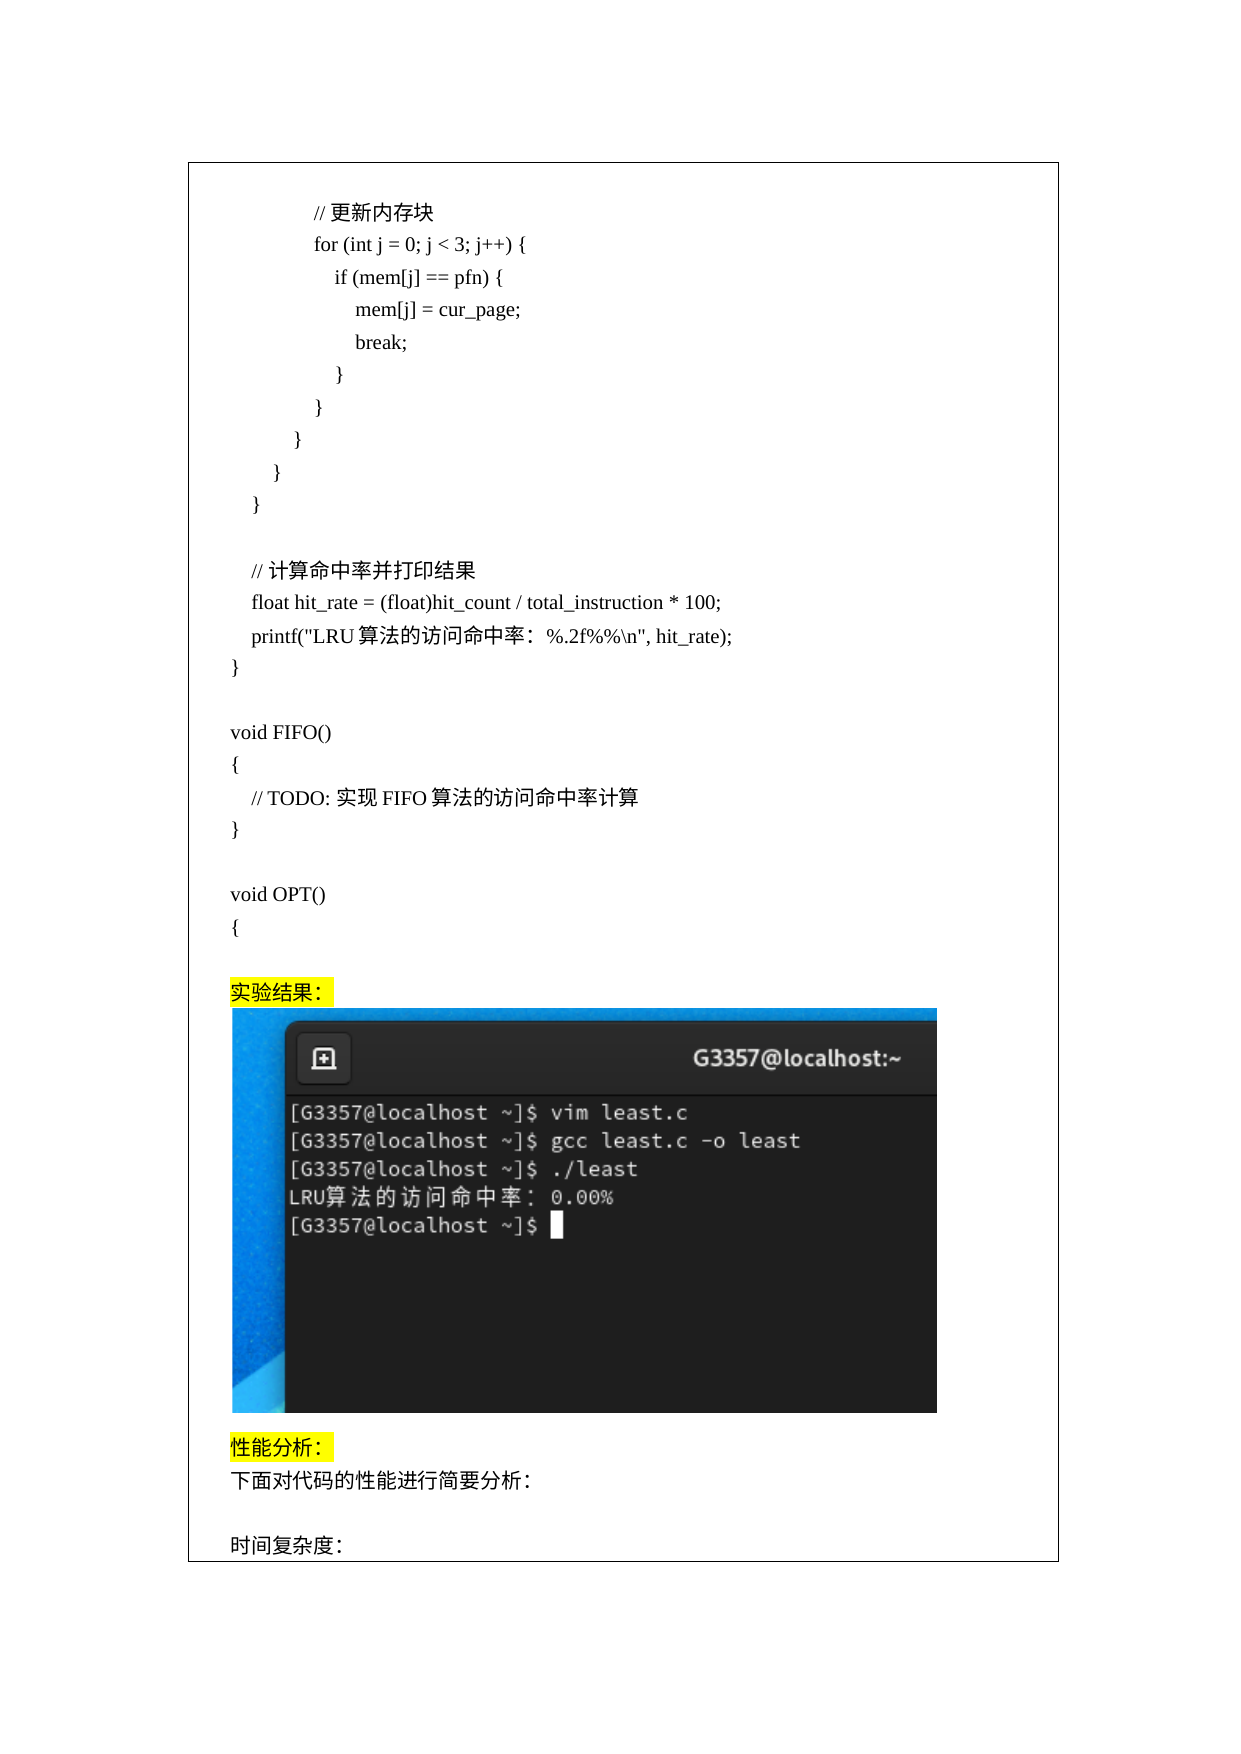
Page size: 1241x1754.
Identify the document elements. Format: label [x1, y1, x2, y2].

table_cell [189, 163, 1058, 1561]
picture [232, 1008, 937, 1413]
